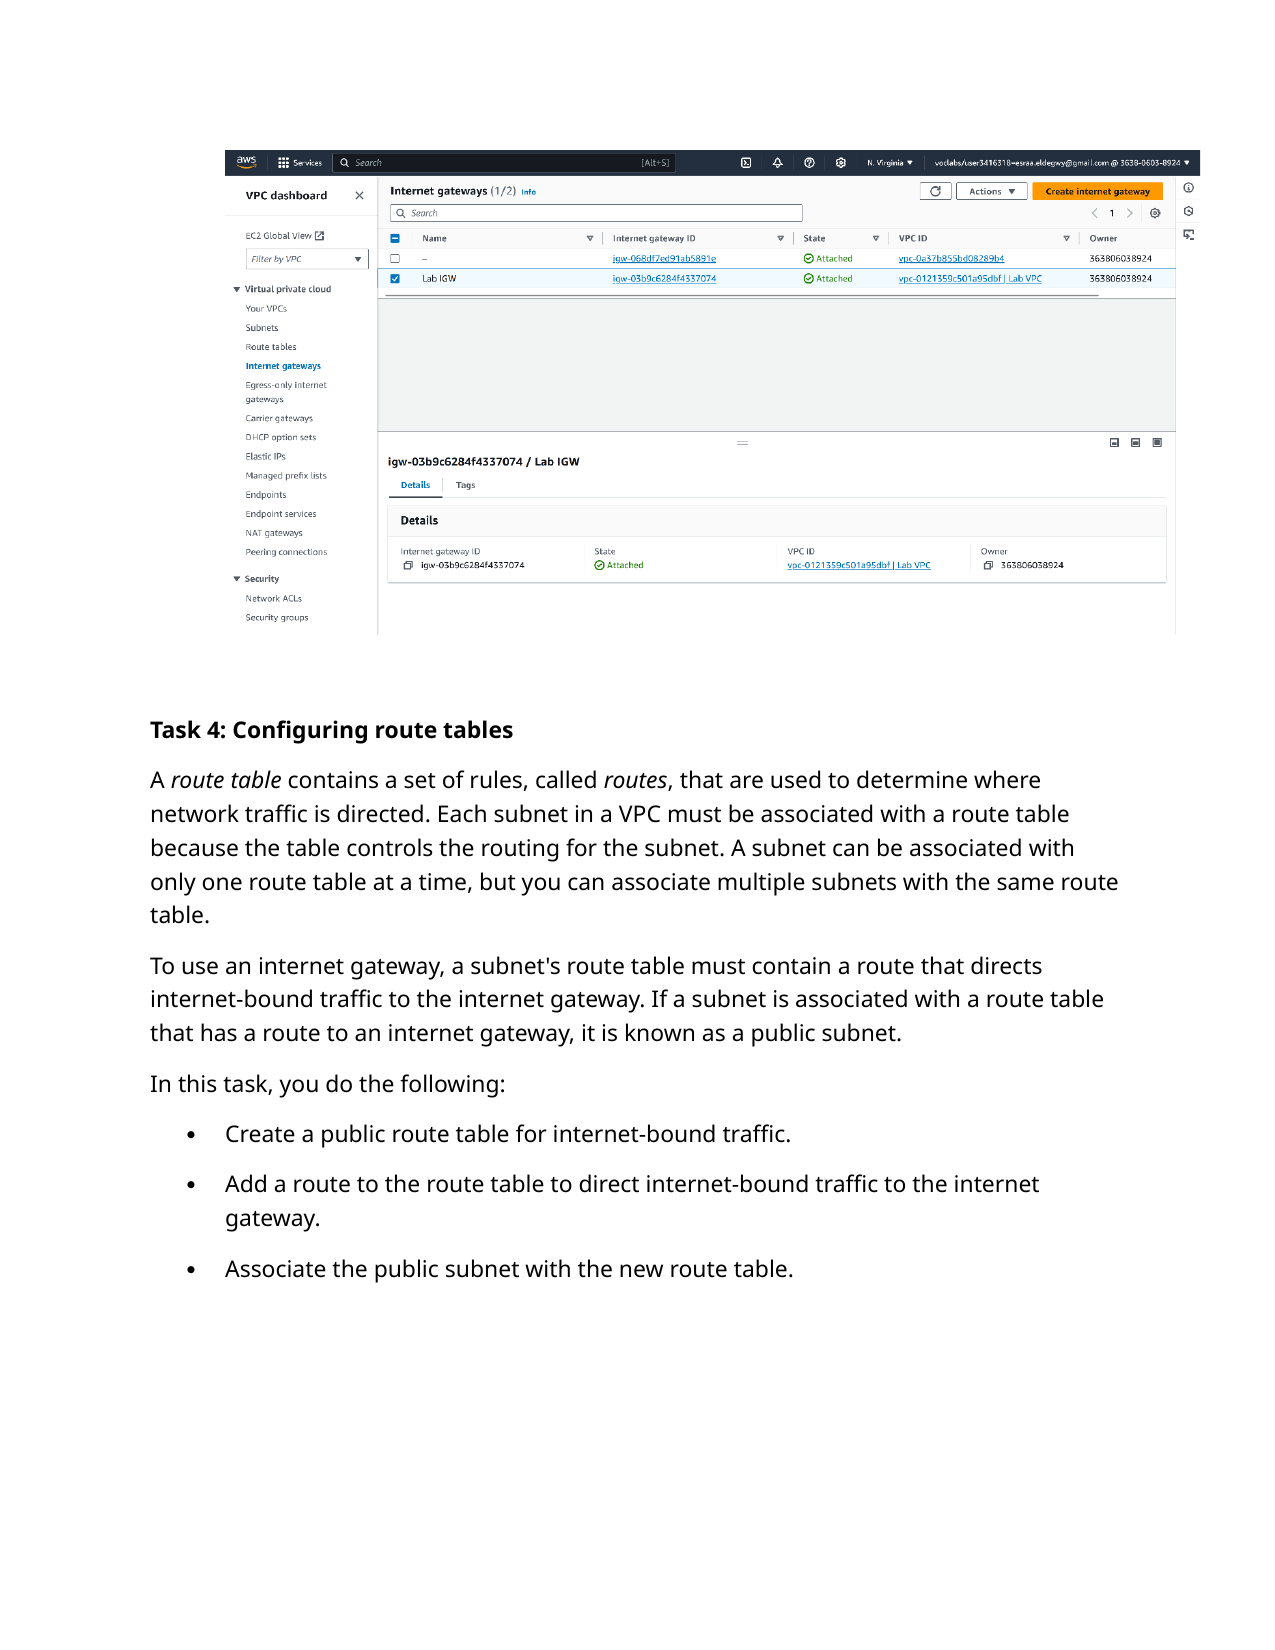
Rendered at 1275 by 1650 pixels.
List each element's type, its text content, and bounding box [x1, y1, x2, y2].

list Associate the public subnet with the new route table. [187, 1253, 1125, 1284]
text To use an internet gateway, a subnet's route table must contain a route that directs internet-bound traffic to the internet gateway. If a subnet is associated with a route table that has a route to an internet gateway, it is known as a public subnet. [150, 950, 1125, 1048]
text A route table contains a set of rules, called routes, that are used to determine where network traffic is directed. Each subnet in a VPC must be associated with a route table because the table controls the routing for the subnet. A subnet can be associated with only one route table at a time, but you can associate multiple subnets with the same route table. [150, 764, 1125, 931]
list Create a public route table for internet-bound traffic. [187, 1118, 1125, 1149]
text In this task, you do the following: [150, 1068, 1125, 1099]
list Add a route to the route table to direct internet-bound traffic to the internet gateway. [187, 1168, 1125, 1233]
picture [225, 150, 1200, 635]
text Task 4: Configuring route tables [150, 714, 1125, 745]
